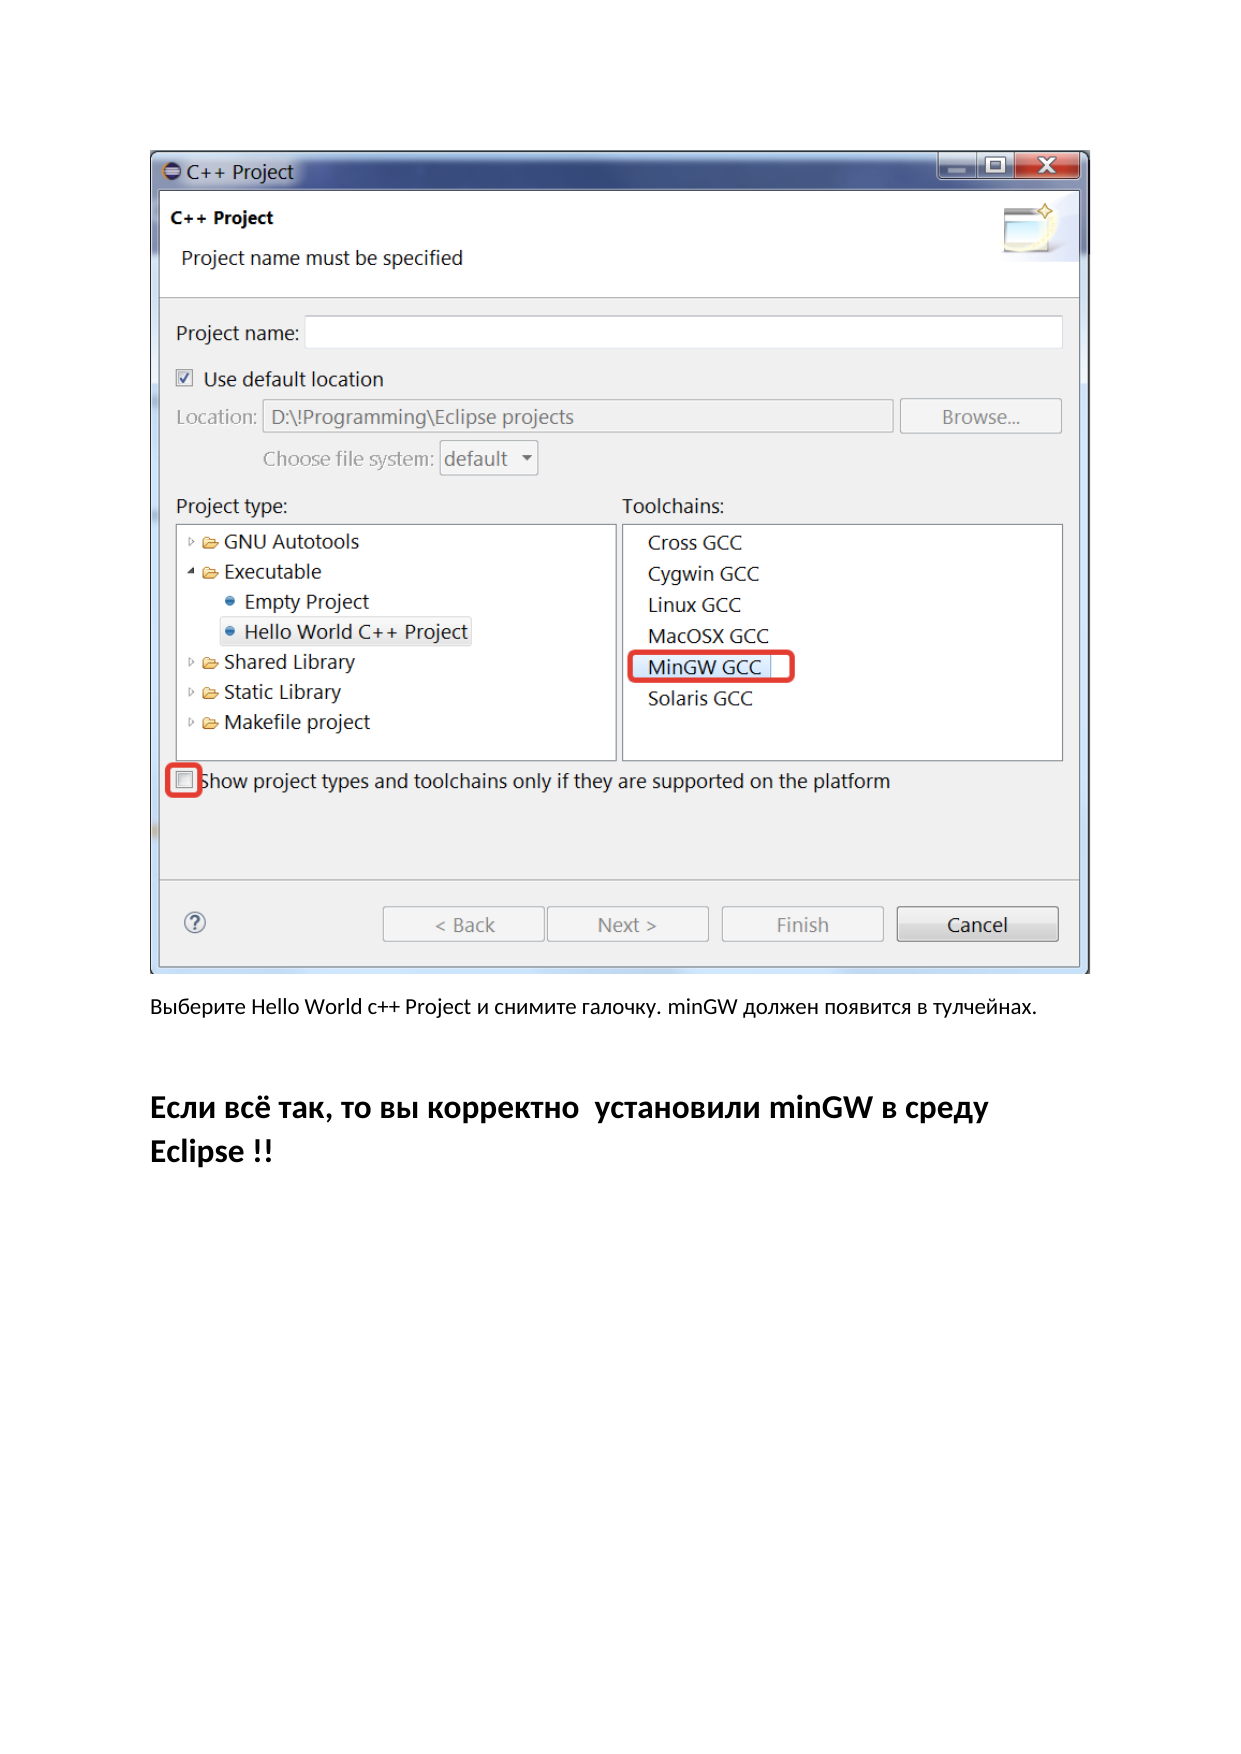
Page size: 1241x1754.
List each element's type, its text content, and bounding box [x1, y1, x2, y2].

picture [150, 150, 1091, 974]
text Если всё так, то вы корректно установили minGW в среду Eclipse !! [150, 1086, 1090, 1171]
text Выберите Hello World c++ Project и снимите галочку. minGW должен появится в тулчейнах. [150, 992, 1090, 1020]
